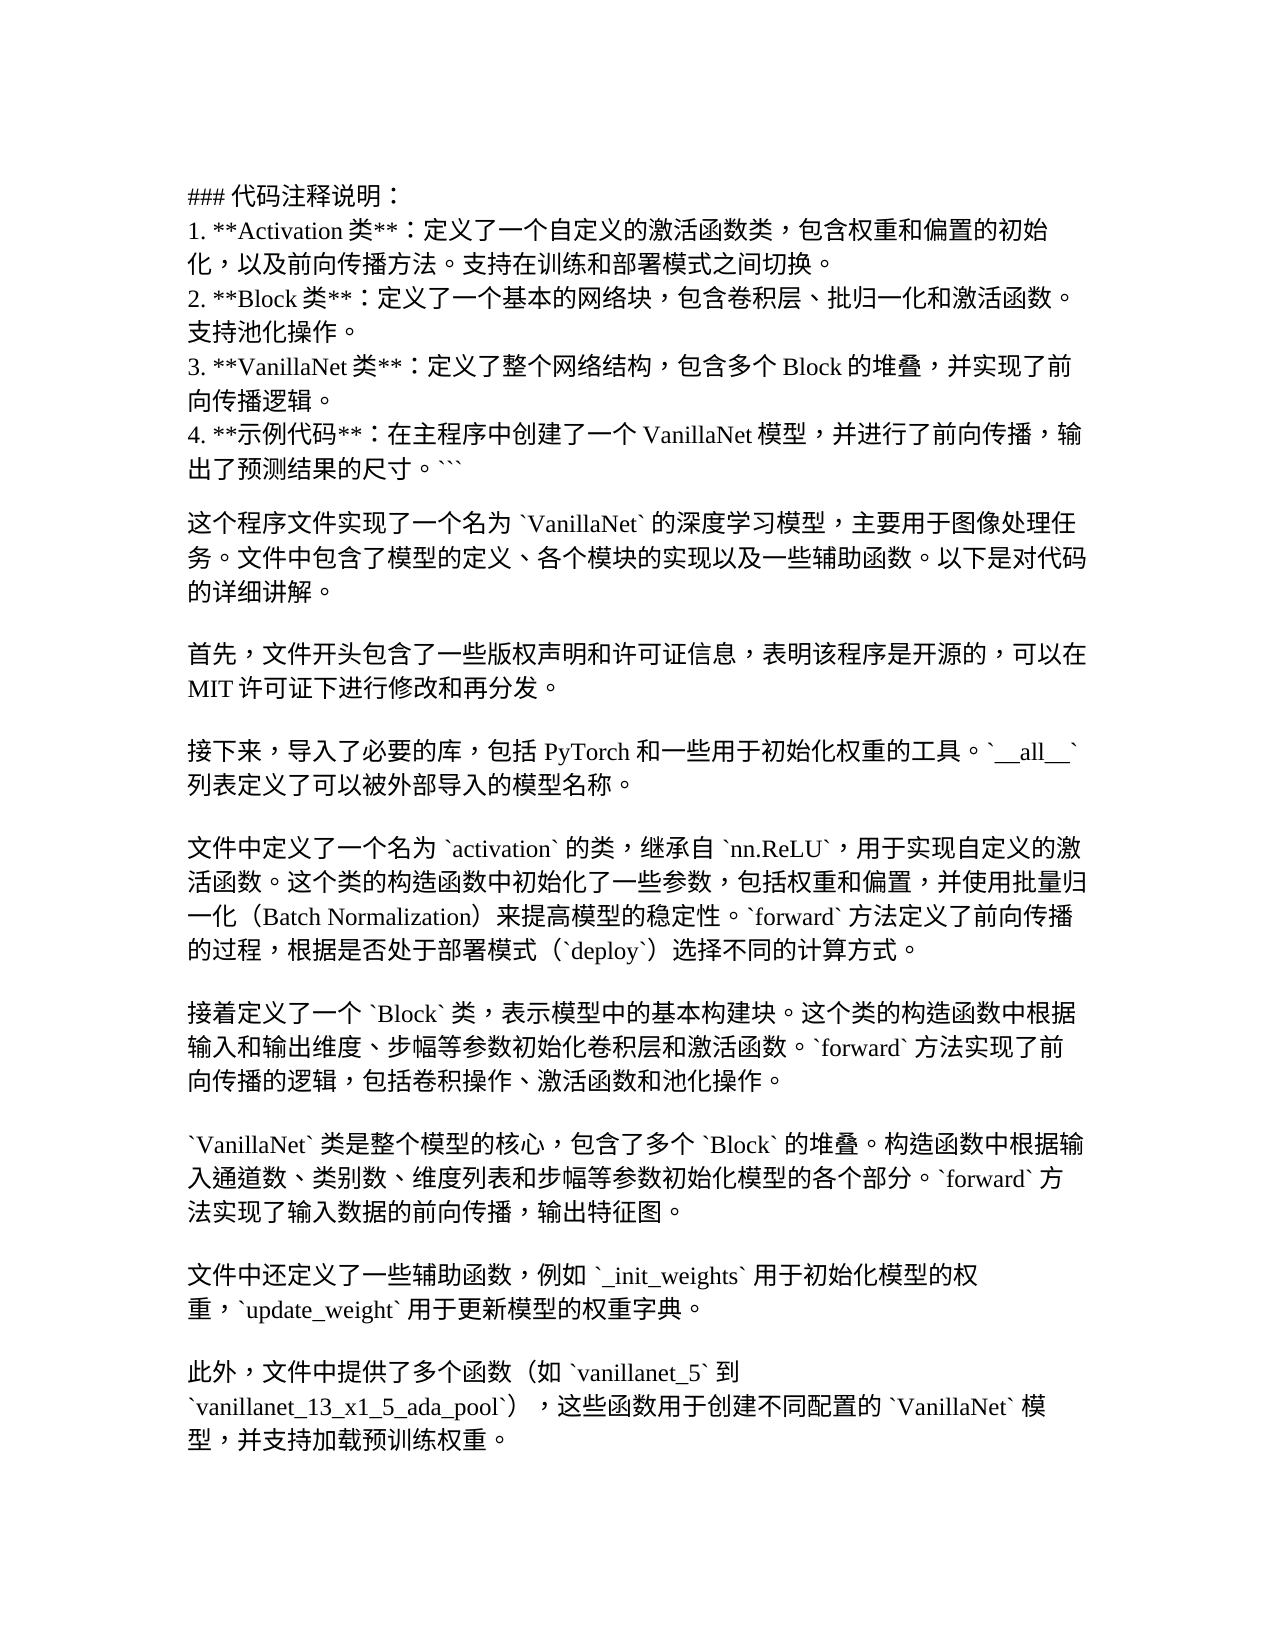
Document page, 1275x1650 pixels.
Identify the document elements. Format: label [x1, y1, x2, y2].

text [187, 506, 1087, 1486]
text [187, 150, 1087, 485]
